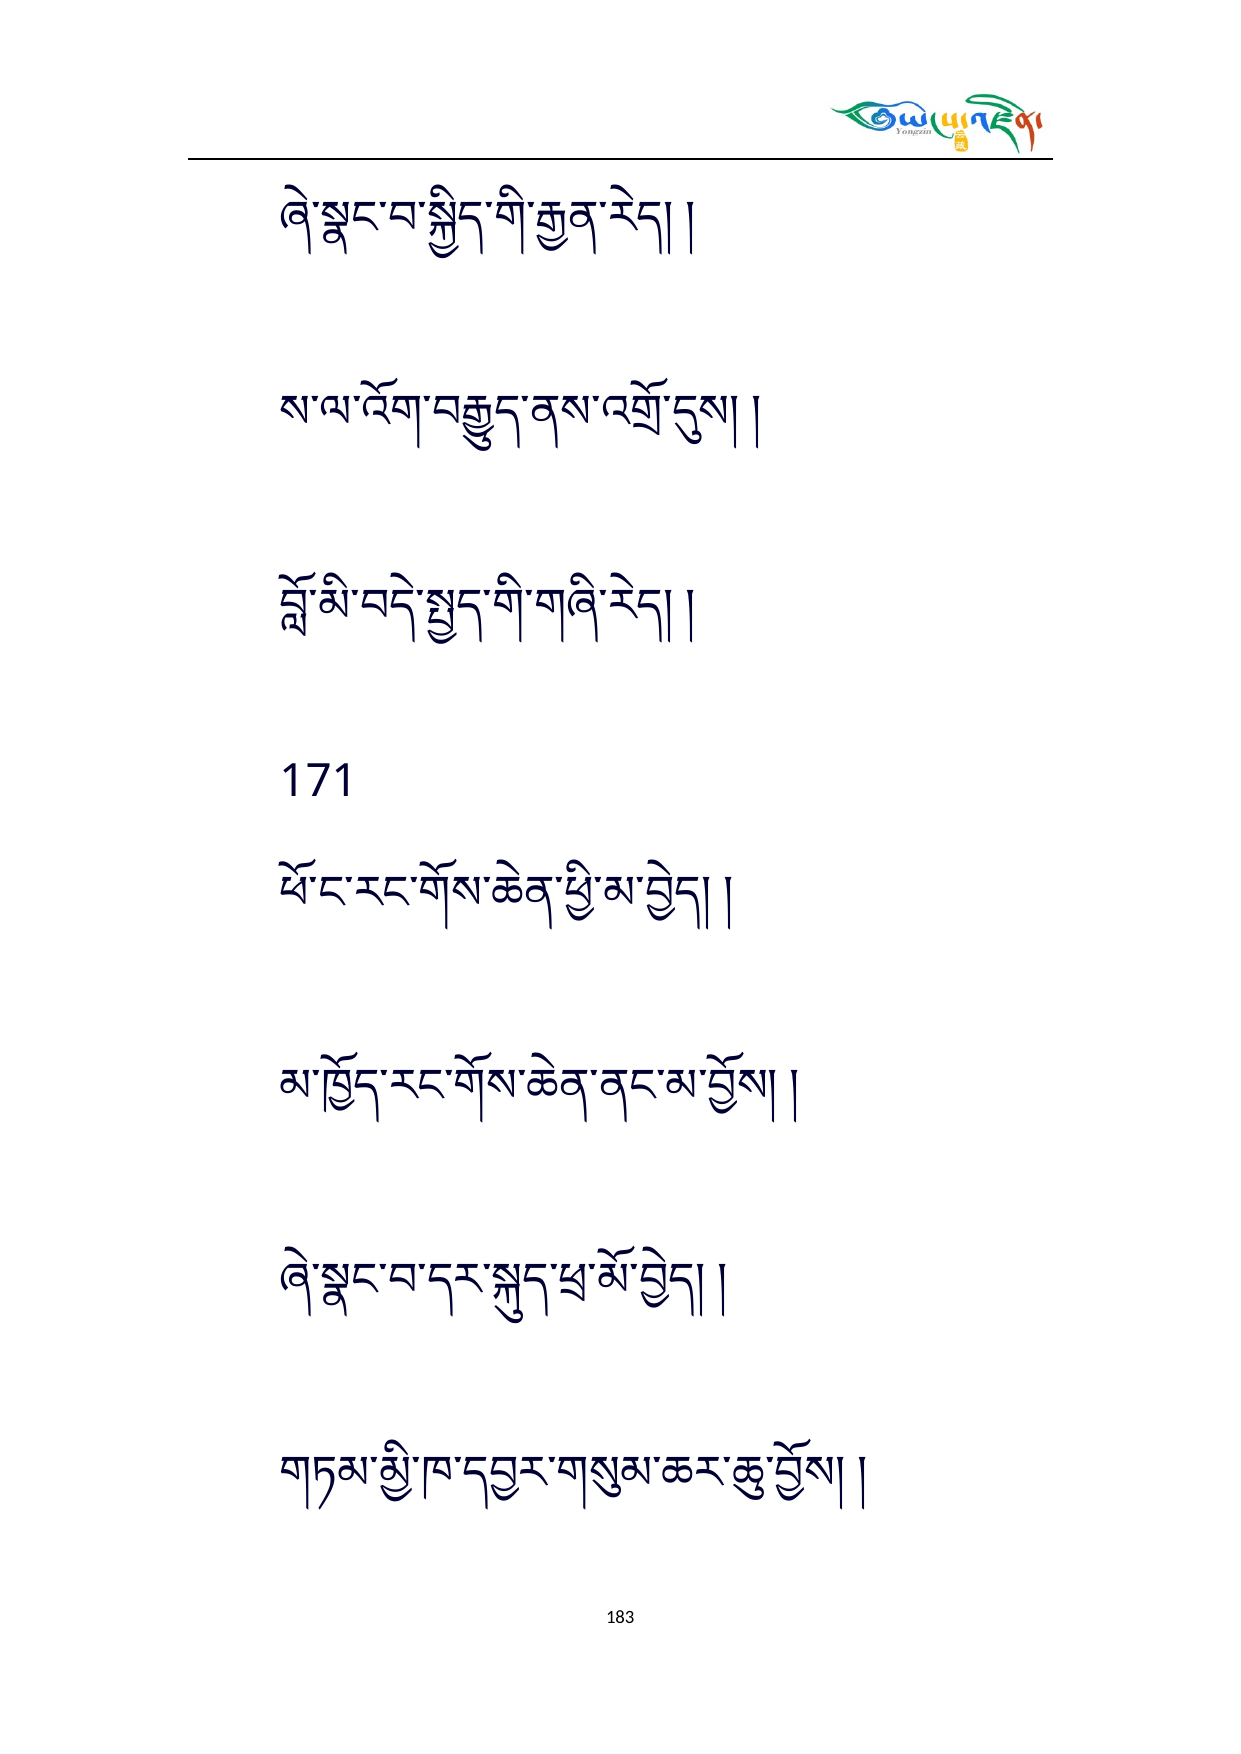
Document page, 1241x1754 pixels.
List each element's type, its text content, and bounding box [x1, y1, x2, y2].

text 171 [187, 747, 1053, 810]
text ས་ལ་འོག་བརྒྱུད་ནས་འགྲོ་དུས། ། [187, 360, 1053, 489]
text མ་ཁྱོད་རང་གོས་ཆེན་ནང་མ་བྱོས། ། [187, 1034, 1053, 1163]
text ཞེ་སྣང་བ་དར་སྐུད་ཕྲ་མོ་བྱེད། ། [187, 1228, 1053, 1357]
picture [823, 88, 1053, 156]
text གཏམ་མྱི་ཁ་དབྱར་གསུམ་ཆར་ཆུ་བྱོས། ། [187, 1422, 1053, 1551]
text ཞེ་སྣང་བ་སྐྱིད་གི་རྒྱན་རེད། ། [187, 167, 1053, 296]
text ཕོ་ང་རང་གོས་ཆེན་ཕྱི་མ་བྱེད། ། [187, 841, 1053, 970]
text བློ་མི་བདེ་སྤྱད་གི་གཞི་རེད། ། [187, 554, 1053, 683]
